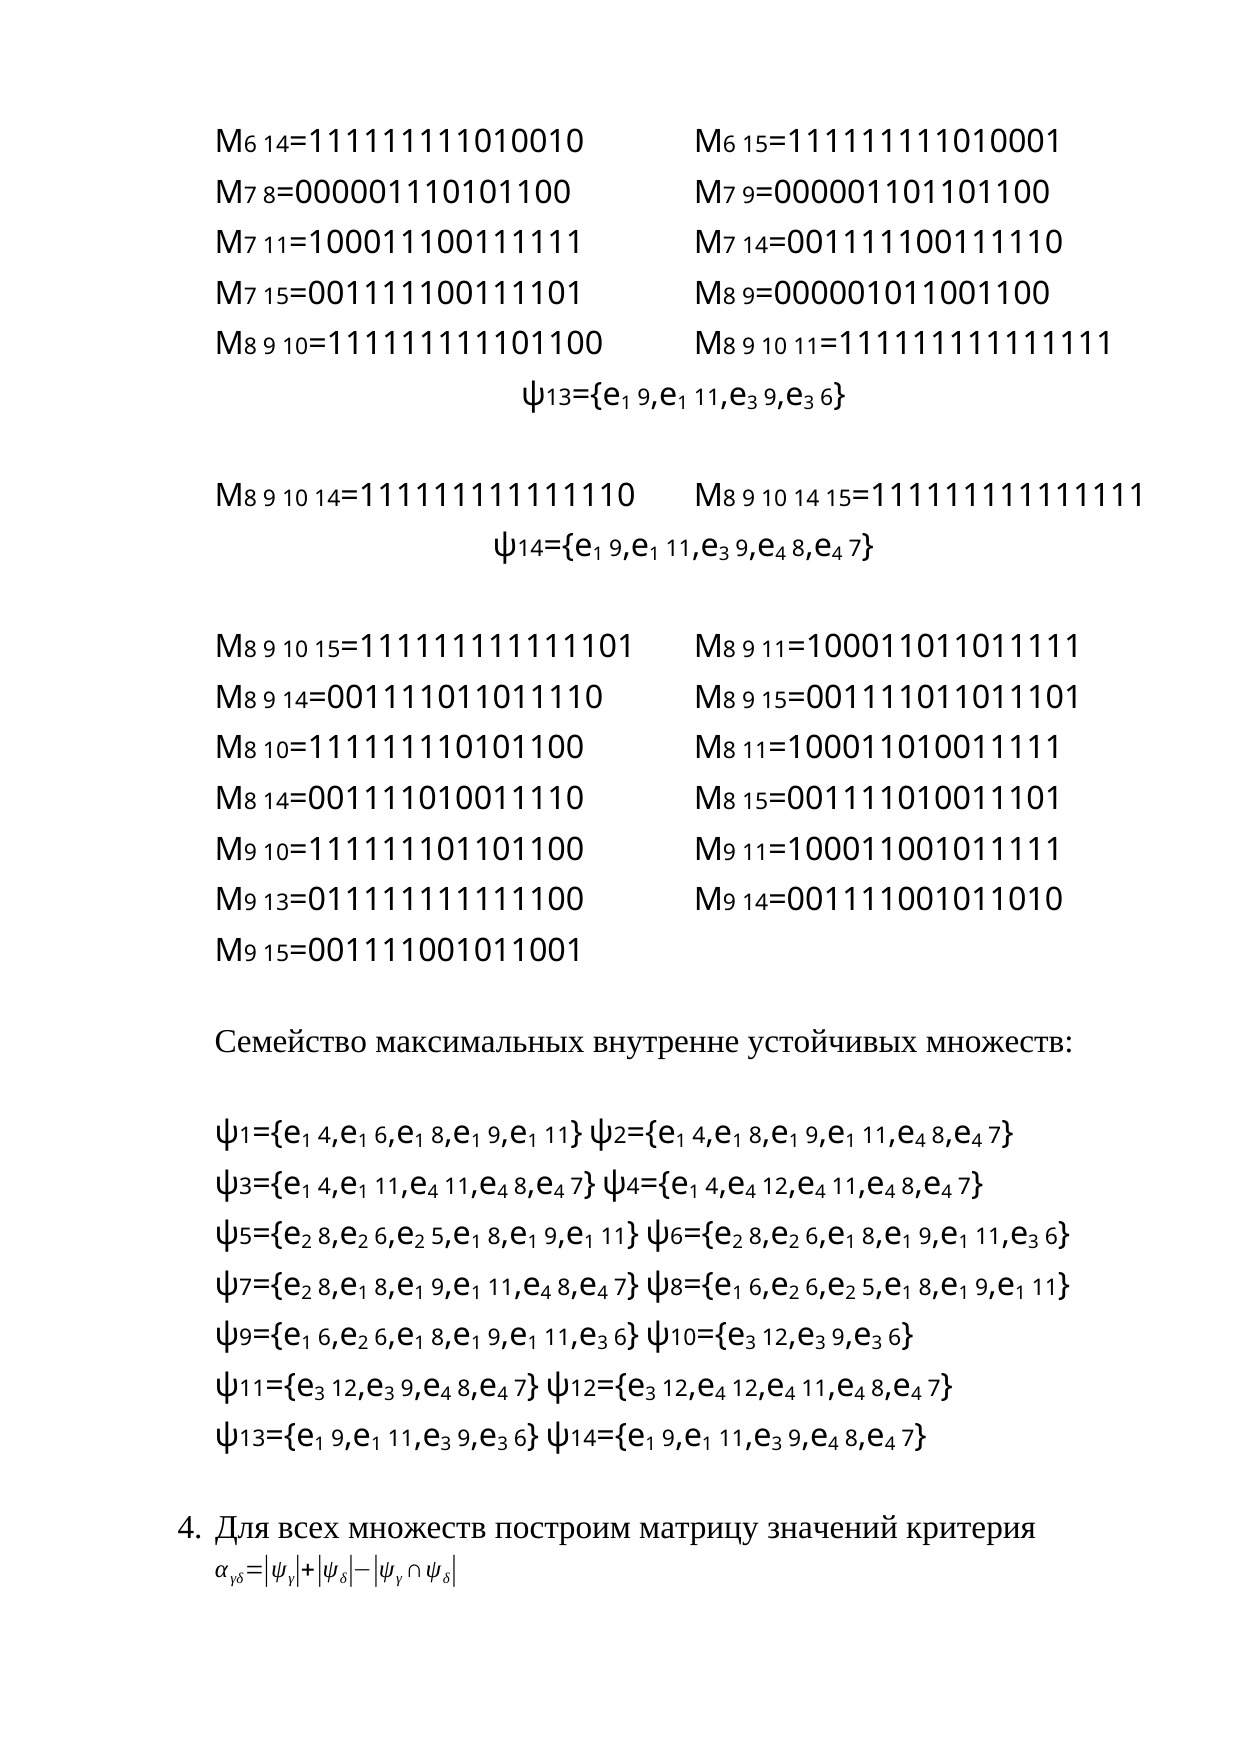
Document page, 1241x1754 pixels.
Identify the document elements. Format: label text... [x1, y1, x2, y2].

list M8 9 10=111111111101100 M8 9 10 11=111111111111111 [214, 320, 1152, 364]
list M8 10=111111110101100 M8 11=100011010011111 [214, 724, 1152, 768]
list M7 11=100011100111111 M7 14=001111100111110 [214, 219, 1152, 263]
list M9 13=011111111111100 M9 14=001111001011010 [214, 876, 1152, 920]
list M8 14=001111010011110 M8 15=001111010011101 [214, 775, 1152, 819]
list M9 15=001111001011001 [214, 926, 1152, 970]
list Семейство максимальных внутренне устойчивых множеств: [214, 1021, 1152, 1059]
list ψ13={e1 9,e1 11,e3 9,e3 6} [214, 371, 1152, 415]
list ψ14={e1 9,e1 11,e3 9,e4 8,e4 7} [214, 522, 1152, 566]
list M9 10=111111101101100 M9 11=100011001011111 [214, 825, 1152, 869]
list M7 15=001111100111101 M8 9=000001011001100 [214, 270, 1152, 314]
list M6 14=111111111010010 M6 15=111111111010001 [214, 118, 1152, 162]
list M8 9 10 14=111111111111110 M8 9 10 14 15=111111111111111 [214, 472, 1152, 516]
list M8 9 14=001111011011110 M8 9 15=001111011011101 [214, 674, 1152, 718]
list M7 8=000001110101100 M7 9=000001101101100 [214, 169, 1152, 213]
list Для всех множеств построим матрицу значений критерия [177, 1507, 1152, 1591]
list M8 9 10 15=111111111111101 M8 9 11=100011011011111 [214, 623, 1152, 667]
list ψ1={e1 4,e1 6,e1 8,e1 9,e1 11} ψ2={e1 4,e1 8,e1 9,e1 11,e4 8,e4 7} ψ3={e1 4,e1 11,e4 11,e4 8,e4 7} ψ4={e1 4,e4 12,e4 11,e4 8,e4 7} ψ5={e2 8,e2 6,e2 5,e1 8,e1 9,e1 11} ψ6={e2 8,e2 6,e1 8,e1 9,e1 11,e3 6} ψ7={e2 8,e1 8,e1 9,e1 11,e4 8,e4 7} ψ8={e1 6,e2 6,e2 5,e1 8,e1 9,e1 11} ψ9={e1 6,e2 6,e1 8,e1 9,e1 11,e3 6} ψ10={e3 12,e3 9,e3 6} ψ11={e3 12,e3 9,e4 8,e4 7} ψ12={e3 12,e4 12,e4 11,e4 8,e4 7} ψ13={e1 9,e1 11,e3 9,e3 6} ψ14={e1 9,e1 11,e3 9,e4 8,e4 7} [214, 1109, 1152, 1456]
